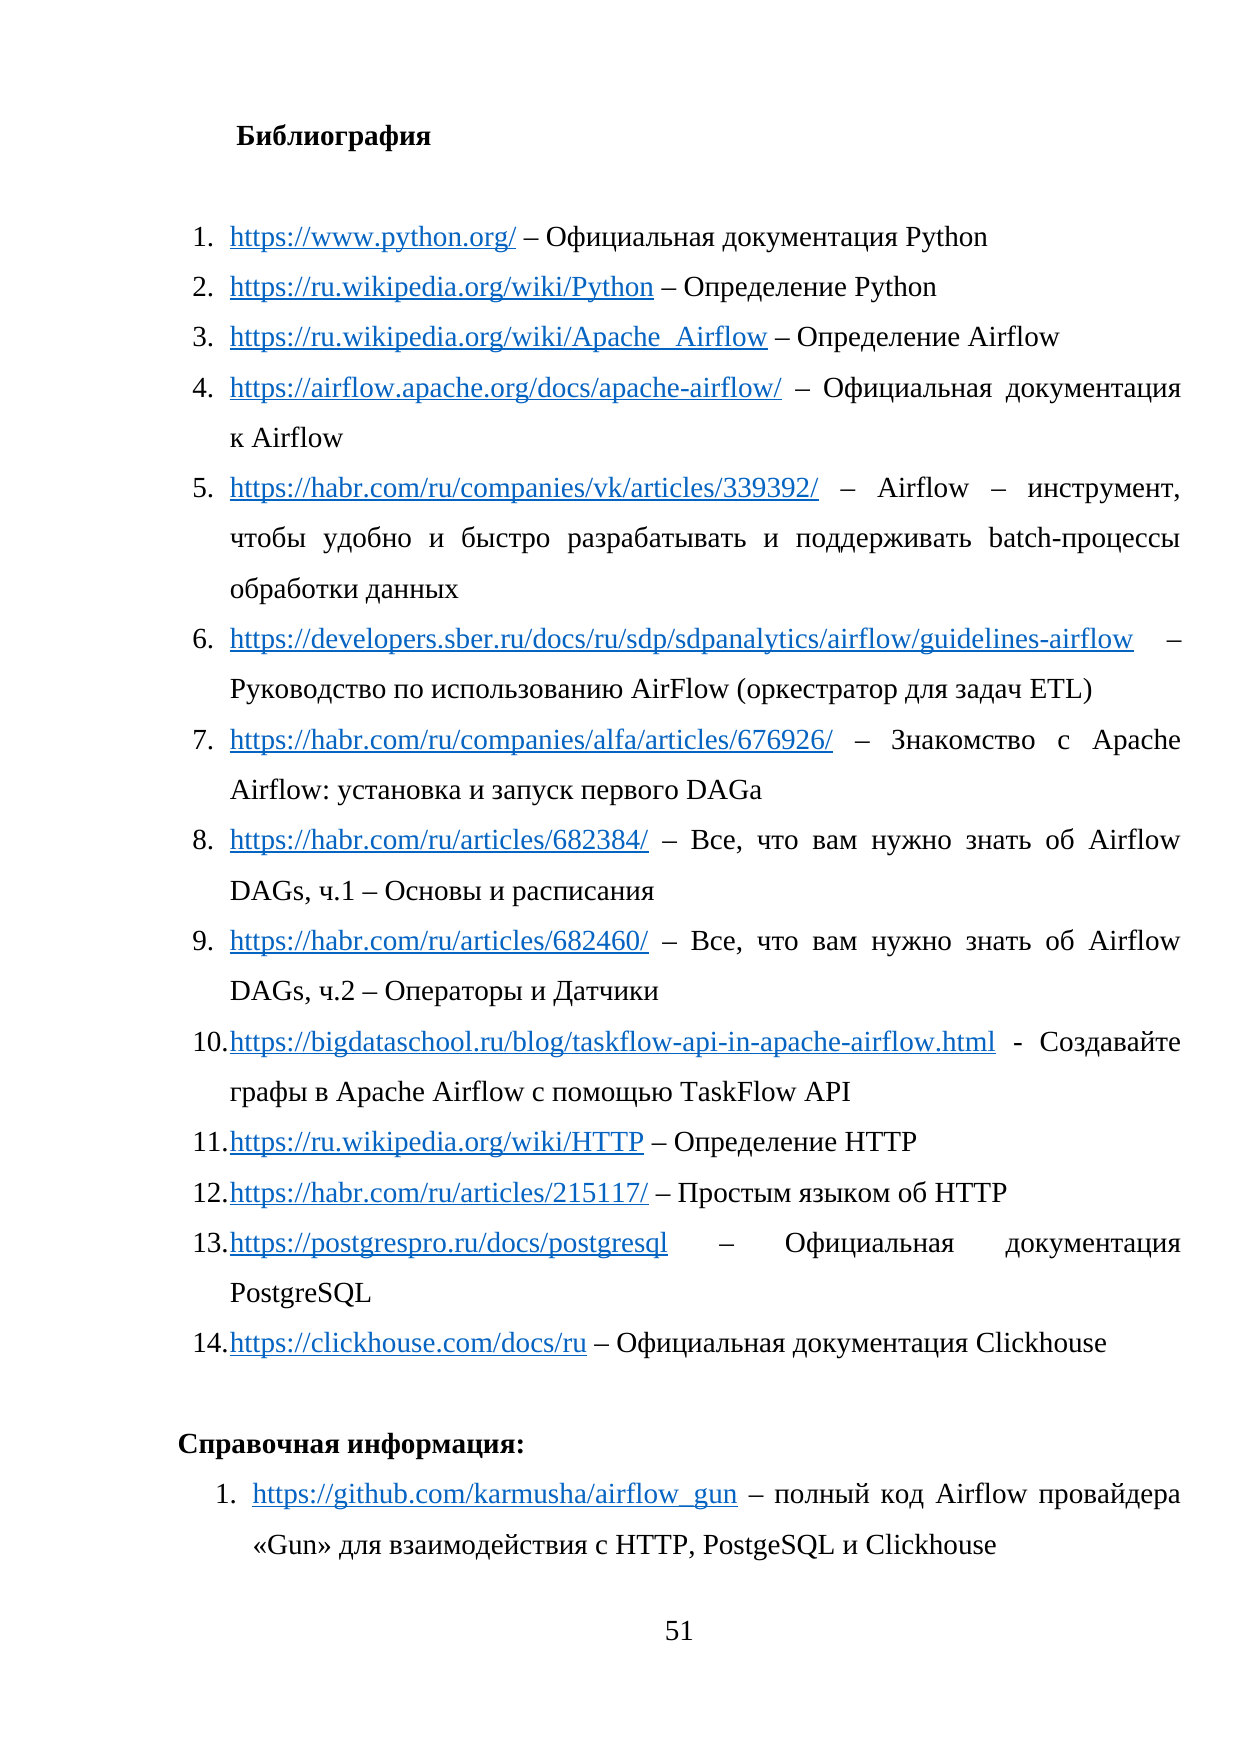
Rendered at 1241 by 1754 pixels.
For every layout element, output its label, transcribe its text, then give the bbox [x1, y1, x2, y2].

list https://habr.com/ru/articles/682384/ – Все, что вам нужно знать об Airflow DAGs, ч.1 – Основы и расписания [192, 822, 1181, 906]
text Справочная информация: [177, 1426, 1181, 1460]
list https://habr.com/ru/articles/215117/ – Простым языком об HTTP [192, 1175, 1181, 1208]
list https://airflow.apache.org/docs/apache-airflow/ – Официальная документация к Airflow [192, 370, 1181, 453]
list https://developers.sber.ru/docs/ru/sdp/sdpanalytics/airflow/guidelines-airflow – Руководство по использованию AirFlow (оркестратор для задач ETL) [192, 621, 1181, 705]
list https://ru.wikipedia.org/wiki/Python – Определение Python [192, 269, 1181, 303]
list https://ru.wikipedia.org/wiki/HTTP – Определение HTTP [192, 1124, 1181, 1158]
list https://habr.com/ru/articles/682460/ – Все, что вам нужно знать об Airflow DAGs, ч.2 – Операторы и Датчики [192, 923, 1181, 1007]
list https://habr.com/ru/companies/alfa/articles/676926/ – Знакомство с Apache Airflow: установка и запуск первого DAGа [192, 722, 1181, 806]
list https://habr.com/ru/companies/vk/articles/339392/ – Airflow – инструмент, чтобы удобно и быстро разрабатывать и поддерживать batch-процессы обработки данных [192, 470, 1181, 604]
text Библиография [177, 118, 1181, 152]
list https://postgrespro.ru/docs/postgresql – Официальная документация PostgreSQL [192, 1225, 1181, 1309]
list https://ru.wikipedia.org/wiki/Apache_Airflow – Определение Airflow [192, 319, 1181, 353]
list https://bigdataschool.ru/blog/taskflow-api-in-apache-airflow.html - Создавайте графы в Apache Airflow с помощью TaskFlow API [192, 1024, 1181, 1108]
list https://github.com/karmusha/airflow_gun – полный код Airflow провайдера «Gun» для взаимодействия с HTTP, PostgeSQL и Clickhouse [215, 1477, 1181, 1560]
list https://www.python.org/ – Официальная документация Python [192, 219, 1181, 252]
list https://clickhouse.com/docs/ru – Официальная документация Clickhouse [192, 1326, 1181, 1359]
